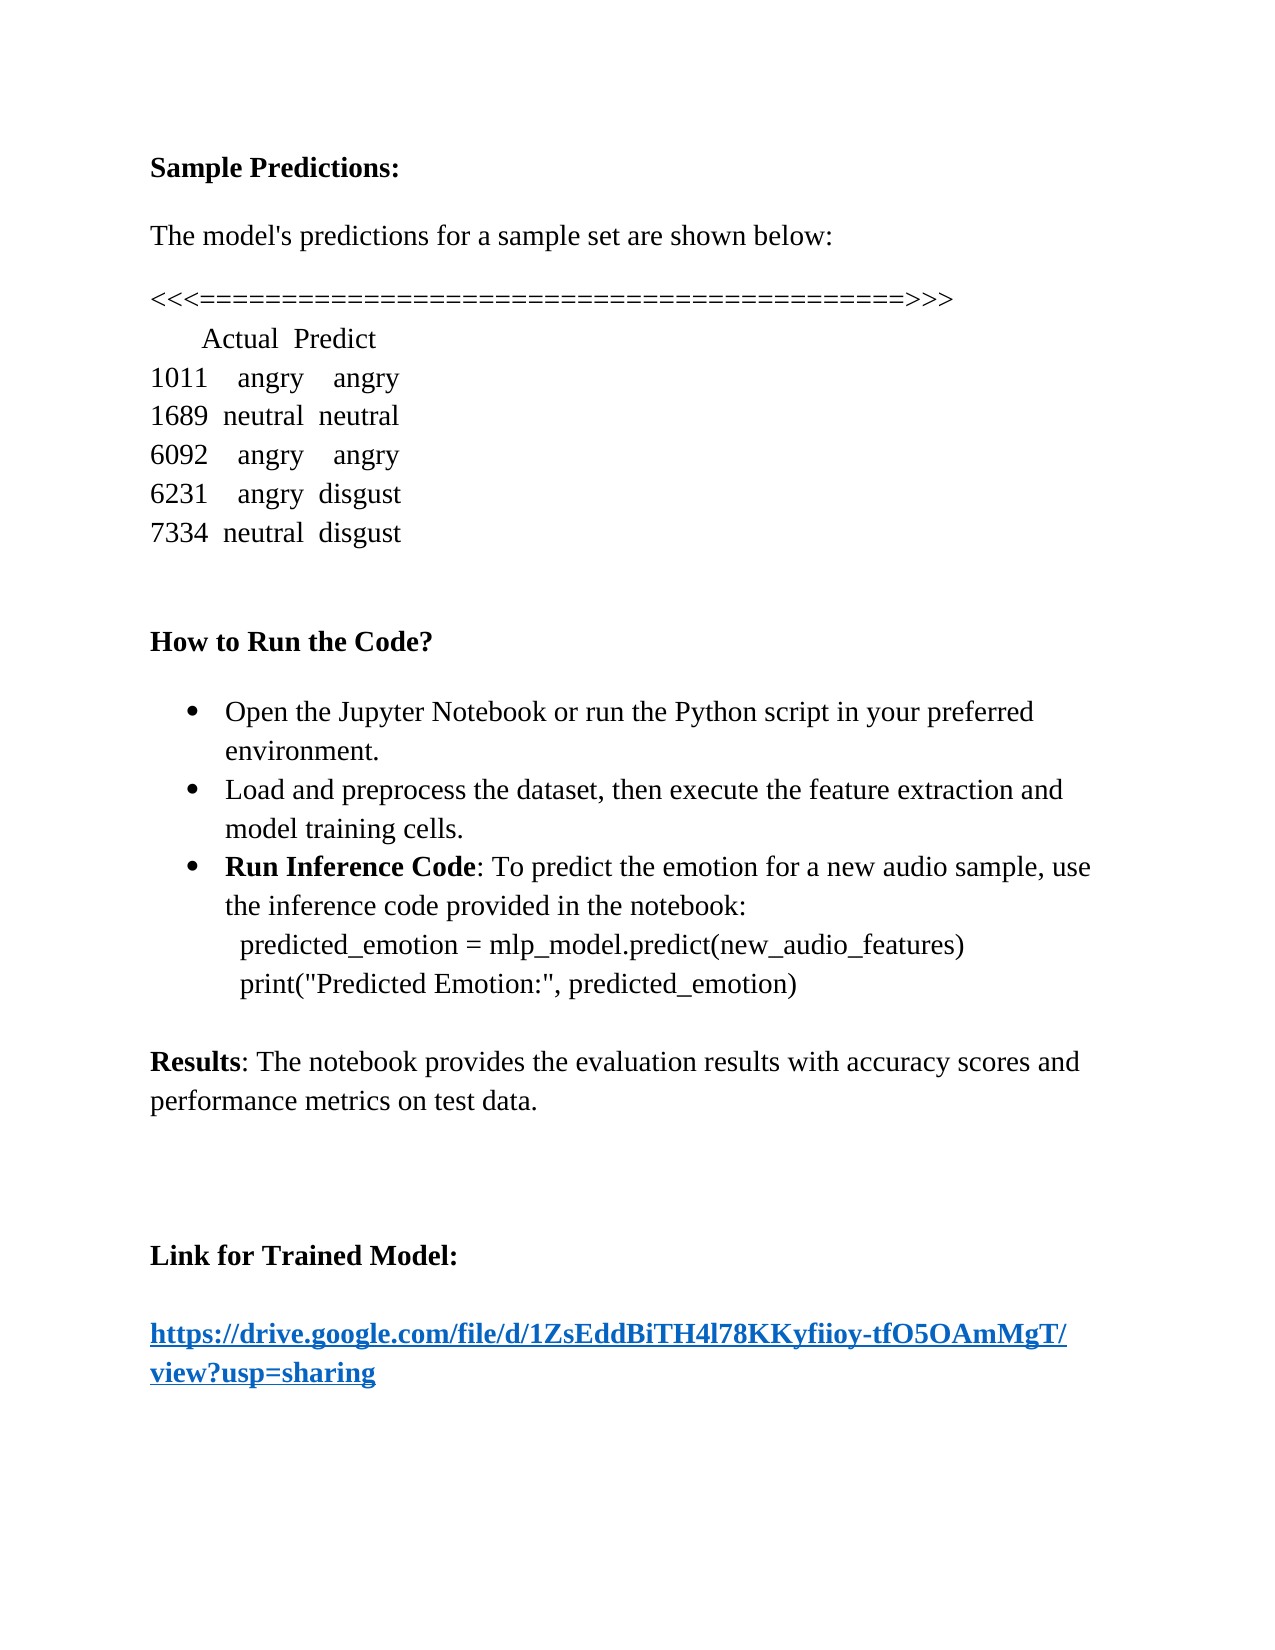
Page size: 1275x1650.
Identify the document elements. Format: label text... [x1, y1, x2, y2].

text Link for Trained Model: [150, 1238, 1125, 1272]
text Actual Predict [150, 321, 1125, 354]
subtitle How to Run the Code? [150, 624, 1125, 657]
text 6092 angry angry [150, 437, 1125, 471]
text 6231 angry disgust [150, 476, 1125, 510]
text The model's predictions for a sample set are shown below: [150, 218, 1125, 252]
list Open the Jupyter Notebook or run the Python script in your preferred environment. [187, 694, 1125, 766]
text <<<===========================================>>> [150, 282, 1125, 316]
list Run Inference Code: To predict the emotion for a new audio sample, use the inference code provided in the notebook: [187, 849, 1125, 922]
text Results: The notebook provides the evaluation results with accuracy scores and performance metrics on test data. [150, 1044, 1125, 1116]
text 1011 angry angry [150, 360, 1125, 393]
list predicted_emotion = mlp_model.predict(new_audio_features) print("Predicted Emotion:", predicted_emotion) [225, 927, 1125, 1000]
list Load and preprocess the dataset, then execute the feature extraction and model training cells. [187, 772, 1125, 844]
text 1689 neutral neutral [150, 398, 1125, 432]
subtitle Sample Predictions: [150, 150, 1125, 183]
text 7334 neutral disgust [150, 515, 1125, 549]
text https://drive.google.com/file/d/1ZsEddBiTH4l78KKyfiioy-tfO5OAmMgT/view?usp=sharing [150, 1316, 1125, 1388]
